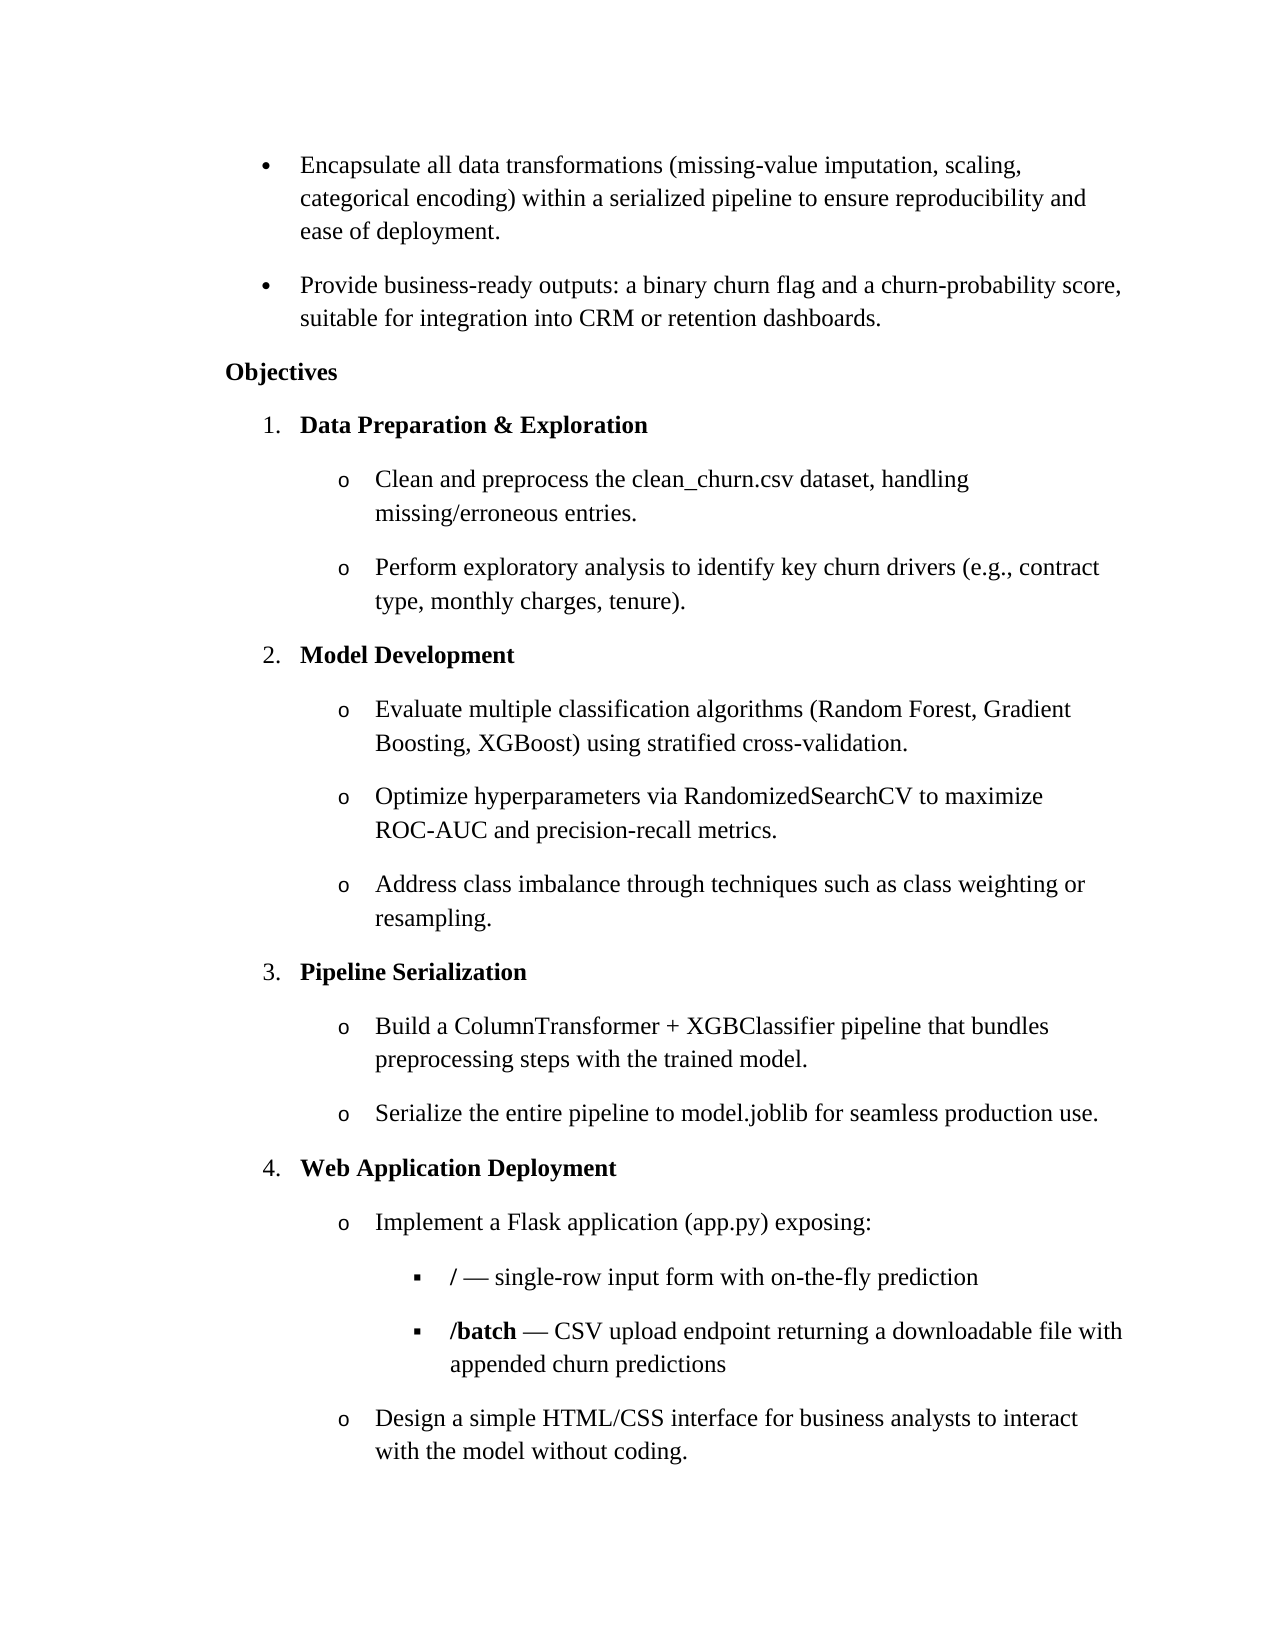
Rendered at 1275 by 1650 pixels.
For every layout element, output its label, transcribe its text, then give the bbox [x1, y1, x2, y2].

list Encapsulate all data transformations (missing-value imputation, scaling, categorical encoding) within a serialized pipeline to ensure reproducibility and ease of deployment. [262, 150, 1125, 245]
list Implement a Flask application (app.py) exposing: [337, 1207, 1125, 1237]
list Build a ColumnTransformer + XGBClassifier pipeline that bundles preprocessing steps with the trained model. [337, 1011, 1125, 1073]
list / — single-row input form with on-the-fly prediction [412, 1262, 1125, 1291]
list Web Application Deployment [262, 1153, 1125, 1182]
list Provide business-ready outputs: a binary churn flag and a churn-probability score, suitable for integration into CRM or retention dashboards. [262, 270, 1125, 332]
list Design a simple HTML/CSS interface for business analysts to interact with the model without coding. [337, 1403, 1125, 1465]
list Optimize hyperparameters via RandomizedSearchCV to maximize ROC-AUC and precision-recall metrics. [337, 781, 1125, 844]
list Pipeline Serialization [262, 957, 1125, 986]
list /batch — CSV upload endpoint returning a downloadable file with appended churn predictions [412, 1316, 1125, 1377]
list Data Preparation & Exploration [262, 411, 1125, 439]
text Objectives [225, 357, 1125, 386]
list Serialize the entire pipeline to model.joblib for seamless production use. [337, 1098, 1125, 1128]
list Evaluate multiple classification algorithms (Random Forest, Gradient Boosting, XGBoost) using stratified cross-validation. [337, 694, 1125, 756]
list Perform exploratory analysis to identify key churn drivers (e.g., contract type, monthly charges, tenure). [337, 552, 1125, 615]
list Clean and preprocess the clean_churn.csv dataset, handling missing/erroneous entries. [337, 464, 1125, 527]
list Address class imbalance through techniques such as class weighting or resampling. [337, 869, 1125, 932]
list Model Development [262, 640, 1125, 669]
